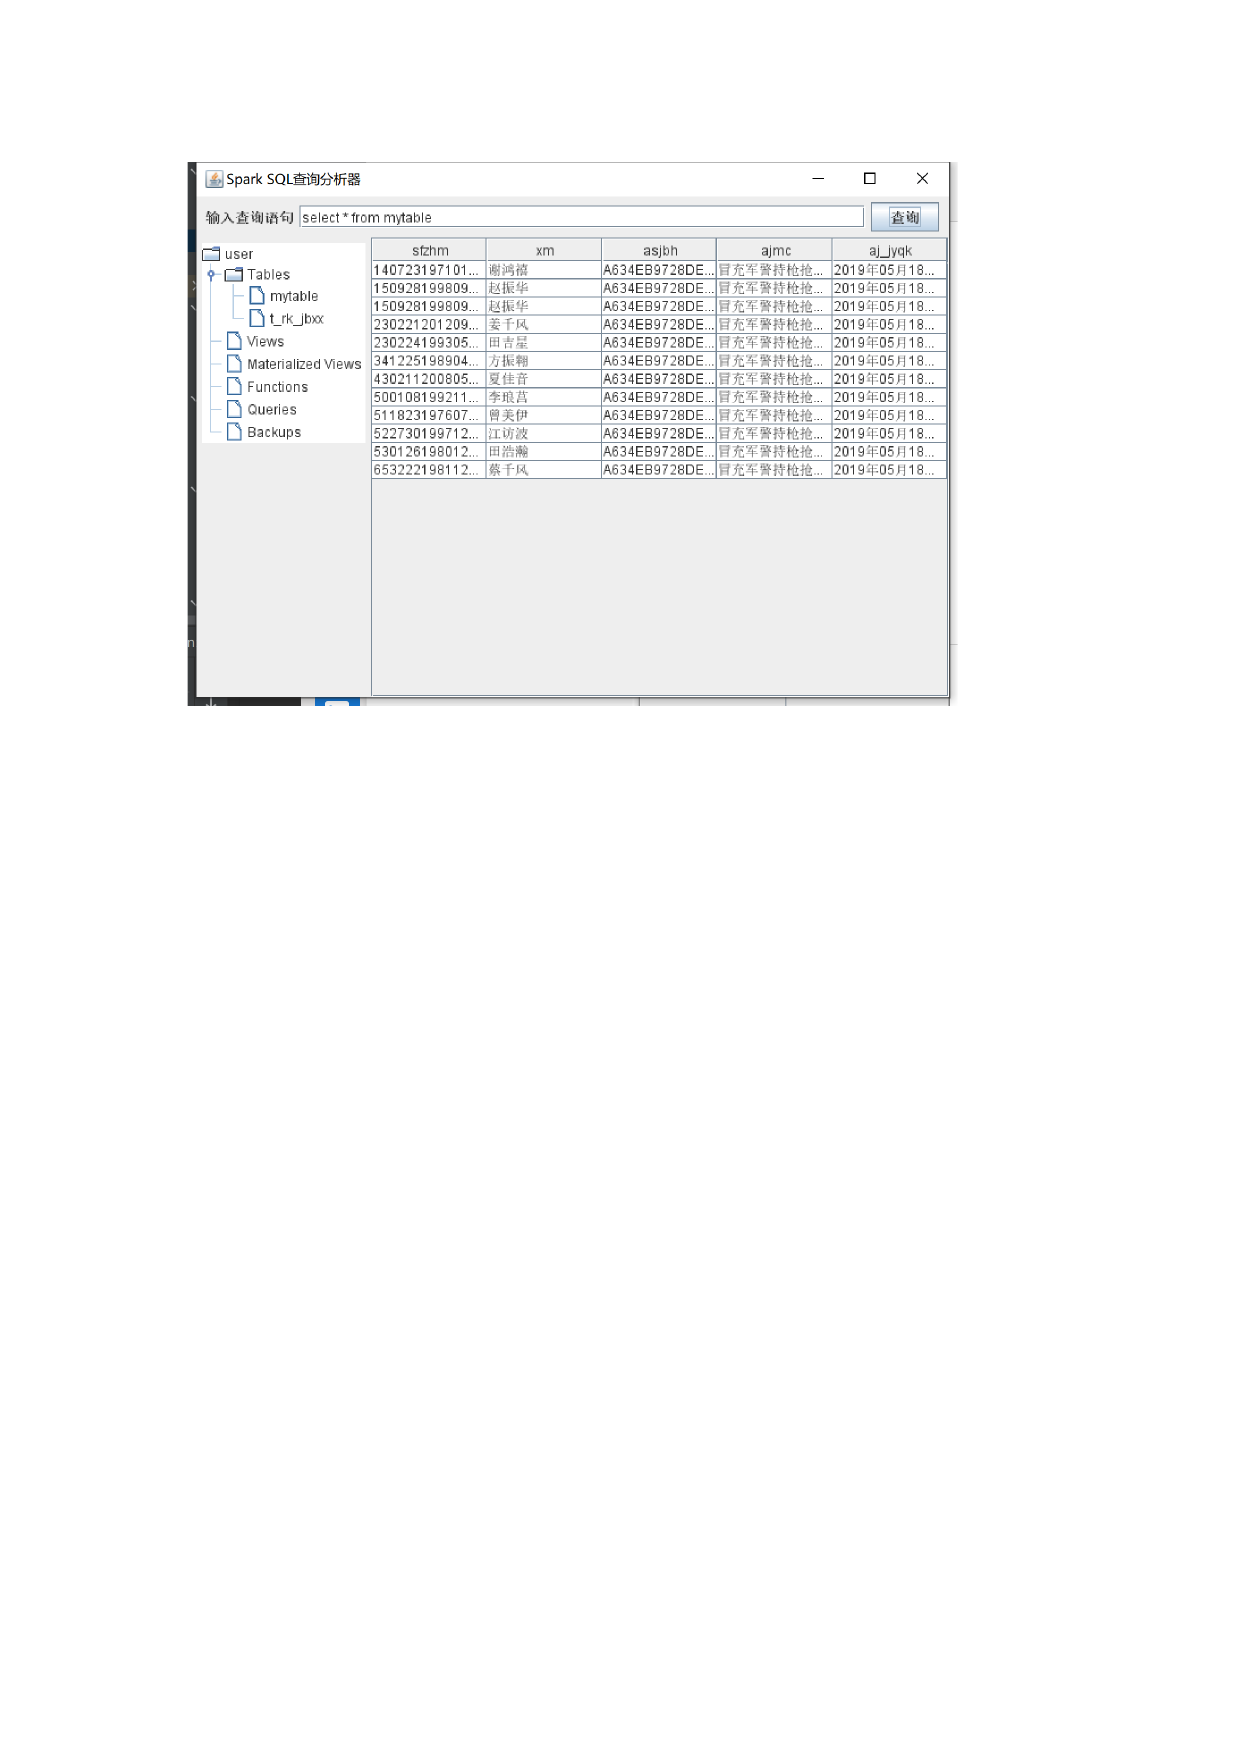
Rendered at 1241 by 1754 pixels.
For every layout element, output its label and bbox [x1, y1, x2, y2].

picture [187, 162, 958, 706]
